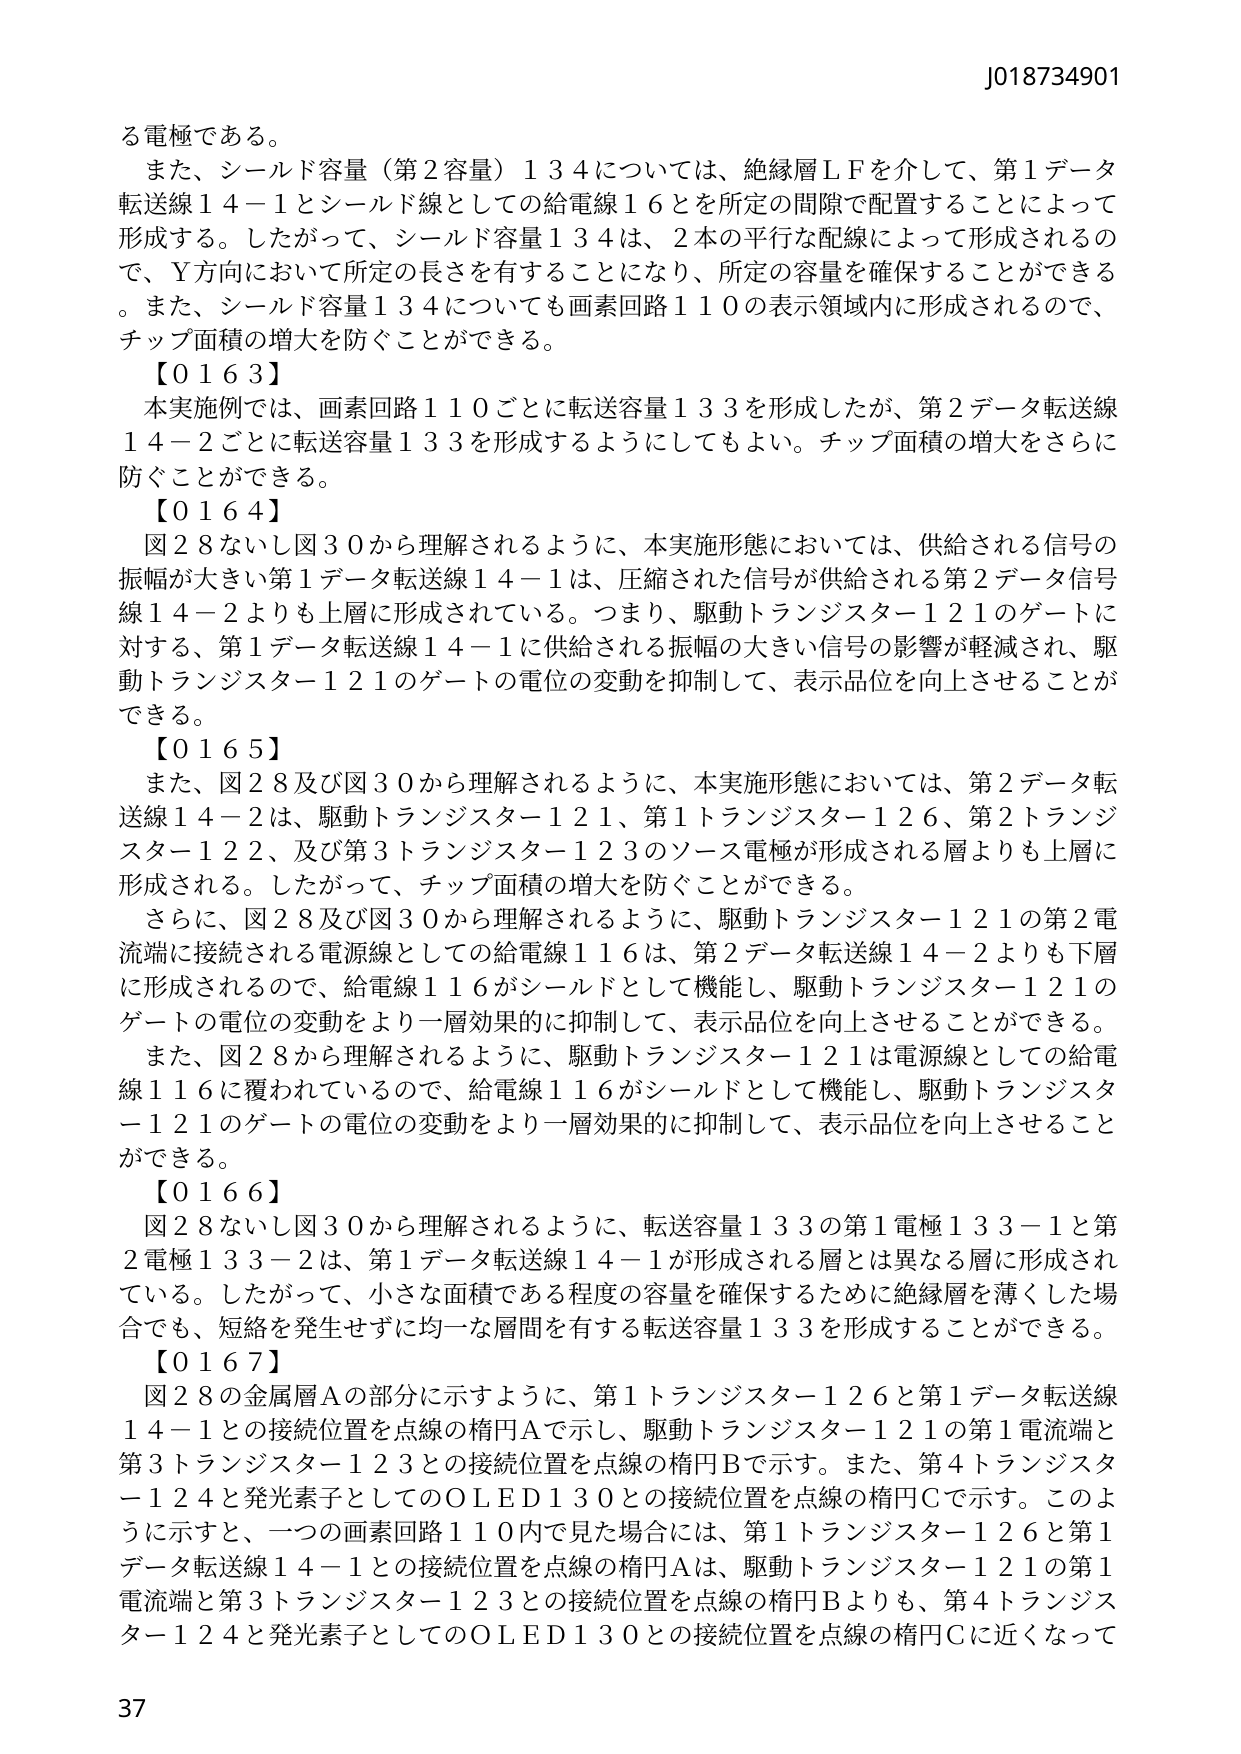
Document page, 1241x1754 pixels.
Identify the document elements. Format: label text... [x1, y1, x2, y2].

text 本実施例では、画素回路１１０ごとに転送容量１３３を形成したが、第２データ転送線 [118, 391, 1122, 425]
text 【０１６６】 [118, 1174, 1122, 1208]
text また、シールド容量（第２容量）１３４については、絶縁層ＬＦを介して、第１データ [118, 152, 1122, 186]
text 電流端と第３トランジスター１２３との接続位置を点線の楕円Ｂよりも、第４トランジス [118, 1583, 1122, 1617]
text 第３トランジスター１２３との接続位置を点線の楕円Ｂで示す。また、第４トランジスタ [118, 1447, 1122, 1481]
text 【０１６７】 [118, 1344, 1122, 1378]
text また、図２８から理解されるように、駆動トランジスター１２１は電源線としての給電 [118, 1038, 1122, 1072]
text 図２８ないし図３０から理解されるように、転送容量１３３の第１電極１３３－１と第 [118, 1208, 1122, 1242]
text 図２８ないし図３０から理解されるように、本実施形態においては、供給される信号の [118, 527, 1122, 561]
text ２電極１３３－２は、第１データ転送線１４－１が形成される層とは異なる層に形成され [118, 1242, 1122, 1276]
text 形成される。したがって、チップ面積の増大を防ぐことができる。 [118, 867, 1122, 902]
text 【０１６５】 [118, 731, 1122, 765]
text ー１２１のゲートの電位の変動をより一層効果的に抑制して、表示品位を向上させること [118, 1106, 1122, 1140]
text １４－１との接続位置を点線の楕円Ａで示し、駆動トランジスター１２１の第１電流端と [118, 1412, 1122, 1447]
text ゲートの電位の変動をより一層効果的に抑制して、表示品位を向上させることができる。 [118, 1004, 1122, 1038]
text 送線１４－２は、駆動トランジスター１２１、第１トランジスター１２６、第２トランジ [118, 799, 1122, 833]
text 。また、シールド容量１３４についても画素回路１１０の表示領域内に形成されるので、 [118, 288, 1122, 322]
text 図２８の金属層Ａの部分に示すように、第１トランジスター１２６と第１データ転送線 [118, 1378, 1122, 1412]
text 【０１６３】 [118, 357, 1122, 391]
text チップ面積の増大を防ぐことができる。 [118, 322, 1122, 357]
text データ転送線１４－１との接続位置を点線の楕円Ａは、駆動トランジスター１２１の第１ [118, 1549, 1122, 1583]
text 振幅が大きい第１データ転送線１４－１は、圧縮された信号が供給される第２データ信号 [118, 561, 1122, 595]
text 形成する。したがって、シールド容量１３４は、２本の平行な配線によって形成されるの [118, 220, 1122, 254]
text さらに、図２８及び図３０から理解されるように、駆動トランジスター１２１の第２電 [118, 902, 1122, 936]
text に形成されるので、給電線１１６がシールドとして機能し、駆動トランジスター１２１の [118, 970, 1122, 1004]
text 【０１６４】 [118, 493, 1122, 527]
text 合でも、短絡を発生せずに均一な層間を有する転送容量１３３を形成することができる。 [118, 1310, 1122, 1344]
text うに示すと、一つの画素回路１１０内で見た場合には、第１トランジスター１２６と第１ [118, 1515, 1122, 1549]
text できる。 [118, 697, 1122, 731]
text 動トランジスター１２１のゲートの電位の変動を抑制して、表示品位を向上させることが [118, 663, 1122, 697]
text 転送線１４－１とシールド線としての給電線１６とを所定の間隙で配置することによって [118, 186, 1122, 220]
text 対する、第１データ転送線１４－１に供給される振幅の大きい信号の影響が軽減され、駆 [118, 629, 1122, 663]
text 流端に接続される電源線としての給電線１１６は、第２データ転送線１４－２よりも下層 [118, 936, 1122, 970]
text で、Ｙ方向において所定の長さを有することになり、所定の容量を確保することができる [118, 254, 1122, 288]
text ター１２４と発光素子としてのＯＬＥＤ１３０との接続位置を点線の楕円Ｃに近くなって [118, 1617, 1122, 1651]
text 線１４－２よりも上層に形成されている。つまり、駆動トランジスター１２１のゲートに [118, 595, 1122, 629]
text 線１１６に覆われているので、給電線１１６がシールドとして機能し、駆動トランジスタ [118, 1072, 1122, 1106]
text ー１２４と発光素子としてのＯＬＥＤ１３０との接続位置を点線の楕円Ｃで示す。このよ [118, 1481, 1122, 1515]
text 防ぐことができる。 [118, 459, 1122, 493]
text また、図２８及び図３０から理解されるように、本実施形態においては、第２データ転 [118, 765, 1122, 799]
text １４－２ごとに転送容量１３３を形成するようにしてもよい。チップ面積の増大をさらに [118, 425, 1122, 459]
text る電極である。 [118, 118, 1122, 152]
text ができる。 [118, 1140, 1122, 1174]
text スター１２２、及び第３トランジスター１２３のソース電極が形成される層よりも上層に [118, 833, 1122, 867]
text ている。したがって、小さな面積である程度の容量を確保するために絶縁層を薄くした場 [118, 1276, 1122, 1310]
